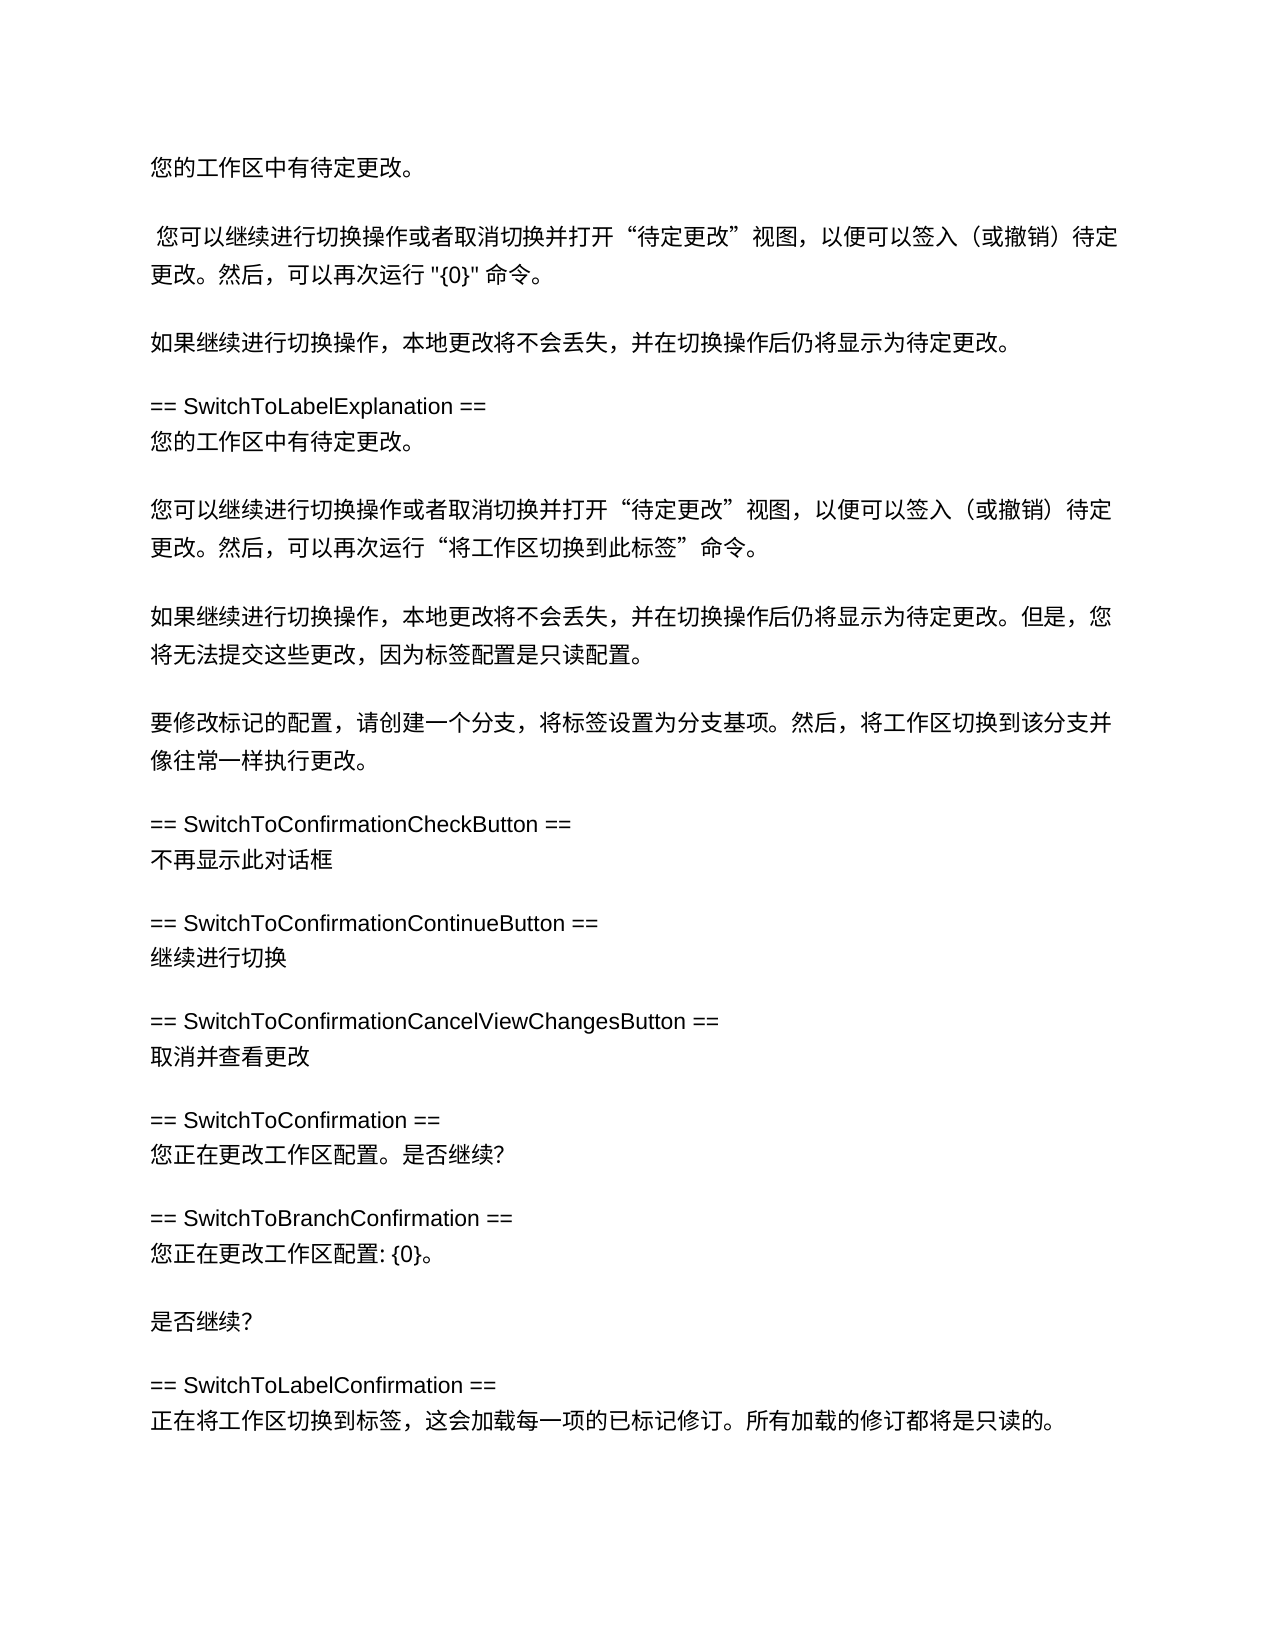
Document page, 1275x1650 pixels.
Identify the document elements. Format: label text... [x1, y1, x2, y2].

text 您可以继续进行切换操作或者取消切换并打开“待定更改”视图，以便可以签入（或撤销）待定更改。然后，可以再次运行“将工作区切换到此标签”命令。 [150, 492, 1125, 563]
text == SwitchToConfirmationCheckButton == [150, 811, 1125, 838]
text 您正在更改工作区配置。是否继续？ [150, 1137, 1125, 1170]
text 是否继续？ [150, 1304, 1125, 1337]
text 如果继续进行切换操作，本地更改将不会丢失，并在切换操作后仍将显示为待定更改。但是，您将无法提交这些更改，因为标签配置是只读配置。 [150, 598, 1125, 670]
text 您正在更改工作区配置: {0}。 [150, 1236, 1125, 1269]
text == SwitchToConfirmationContinueButton == [150, 910, 1125, 936]
text 您可以继续进行切换操作或者取消切换并打开“待定更改”视图，以便可以签入（或撤销）待定更改。然后，可以再次运行 "{0}" 命令。 [150, 218, 1125, 290]
text 取消并查看更改 [150, 1038, 1125, 1072]
text 不再显示此对话框 [150, 841, 1125, 875]
text 正在将工作区切换到标签，这会加载每一项的已标记修订。所有加载的修订都将是只读的。 [150, 1403, 1125, 1436]
text == SwitchToConfirmationCancelViewChangesButton == [150, 1008, 1125, 1035]
text == SwitchToBranchConfirmation == [150, 1205, 1125, 1232]
text == SwitchToConfirmation == [150, 1107, 1125, 1133]
text 继续进行切换 [150, 940, 1125, 973]
text 您的工作区中有待定更改。 [150, 423, 1125, 457]
text == SwitchToLabelExplanation == [150, 393, 1125, 420]
text 如果继续进行切换操作，本地更改将不会丢失，并在切换操作后仍将显示为待定更改。 [150, 325, 1125, 358]
text 您的工作区中有待定更改。 [150, 150, 1125, 183]
text 要修改标记的配置，请创建一个分支，将标签设置为分支基项。然后，将工作区切换到该分支并像往常一样执行更改。 [150, 705, 1125, 776]
text == SwitchToLabelConfirmation == [150, 1372, 1125, 1399]
